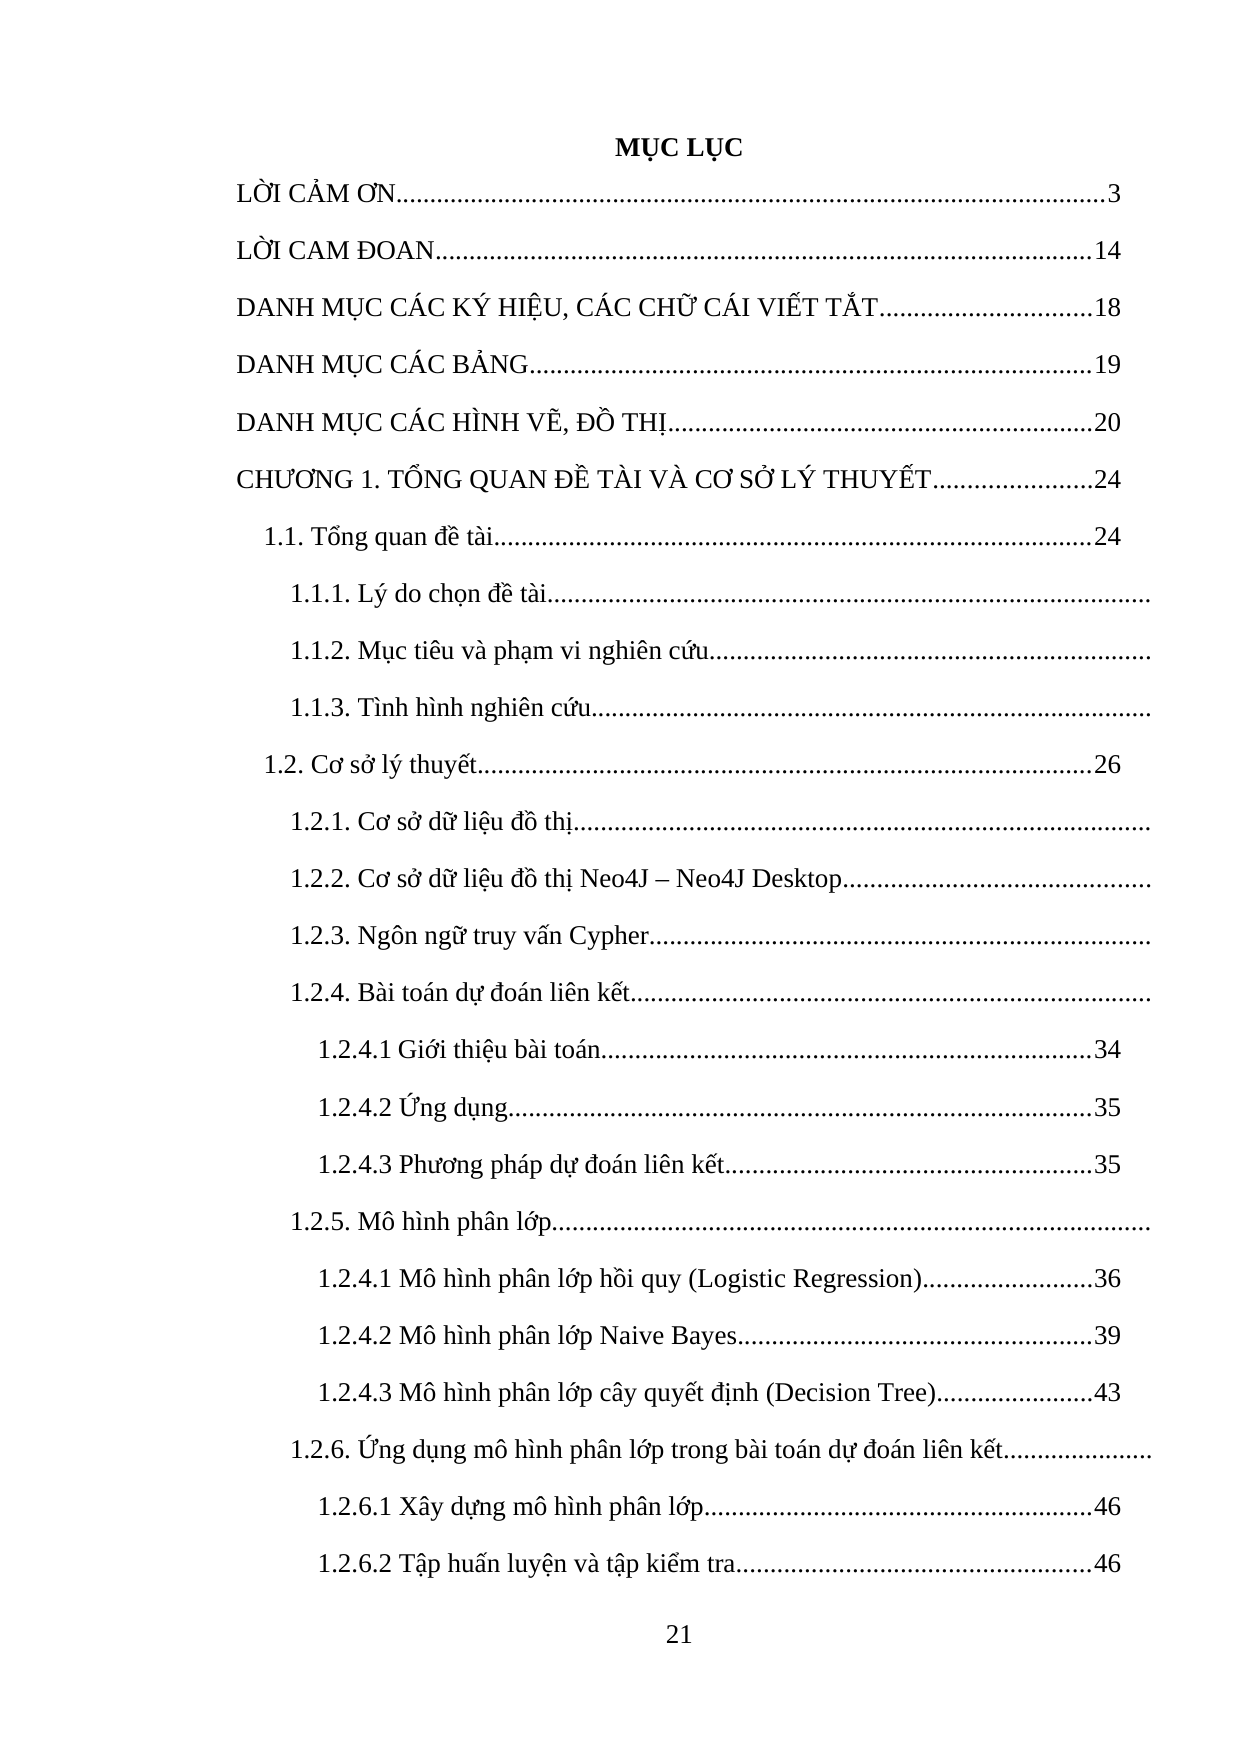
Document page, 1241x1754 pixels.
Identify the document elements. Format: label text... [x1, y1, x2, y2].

text DANH MỤC CÁC BẢNG 19 [177, 348, 1122, 380]
text 1.2.6. Ứng dụng mô hình phân lớp trong bài toán dự đoán liên kết 46 [231, 1433, 1122, 1464]
text 1.2.6.2 Tập huấn luyện và tập kiểm tra 46 [258, 1547, 1122, 1579]
text 1.2.2. Cơ sở dữ liệu đồ thị Neo4J – Neo4J Desktop 27 [231, 862, 1122, 893]
text 1.1.3. Tình hình nghiên cứu 25 [231, 691, 1122, 722]
text LỜI CAM ĐOAN 14 [177, 234, 1122, 266]
text 1.1.2. Mục tiêu và phạm vi nghiên cứu 24 [231, 634, 1122, 665]
text 1.2.4.1 Mô hình phân lớp hồi quy (Logistic Regression) 36 [258, 1262, 1122, 1293]
text DANH MỤC CÁC KÝ HIỆU, CÁC CHỮ CÁI VIẾT TẮT 18 [177, 291, 1122, 323]
text 1.2.3. Ngôn ngữ truy vấn Cypher 34 [231, 919, 1122, 951]
text MỤC LỤC [177, 131, 1122, 162]
text 1.2.4.1 Giới thiệu bài toán 34 [258, 1033, 1122, 1065]
text 1.2.4. Bài toán dự đoán liên kết 34 [231, 976, 1122, 1008]
text 1.2.4.3 Mô hình phân lớp cây quyết định (Decision Tree) 43 [258, 1376, 1122, 1407]
text 1.2. Cơ sở lý thuyết 26 [204, 748, 1122, 779]
text 1.2.1. Cơ sở dữ liệu đồ thị 26 [231, 805, 1122, 836]
text 1.1.1. Lý do chọn đề tài 24 [231, 577, 1122, 608]
text DANH MỤC CÁC HÌNH VẼ, ĐỒ THỊ 20 [177, 406, 1122, 437]
text 1.2.4.2 Mô hình phân lớp Naive Bayes 39 [258, 1319, 1122, 1350]
text 1.2.4.3 Phương pháp dự đoán liên kết 35 [258, 1148, 1122, 1179]
text 1.2.5. Mô hình phân lớp 36 [231, 1205, 1122, 1236]
text CHƯƠNG 1. TỔNG QUAN ĐỀ TÀI VÀ CƠ SỞ LÝ THUYẾT 24 [177, 463, 1122, 494]
text 1.2.4.2 Ứng dụng 35 [258, 1091, 1122, 1122]
text 1.1. Tổng quan đề tài 24 [204, 520, 1122, 551]
text LỜI CẢM ƠN 3 [177, 177, 1122, 208]
text 1.2.6.1 Xây dựng mô hình phân lớp 46 [258, 1490, 1122, 1522]
